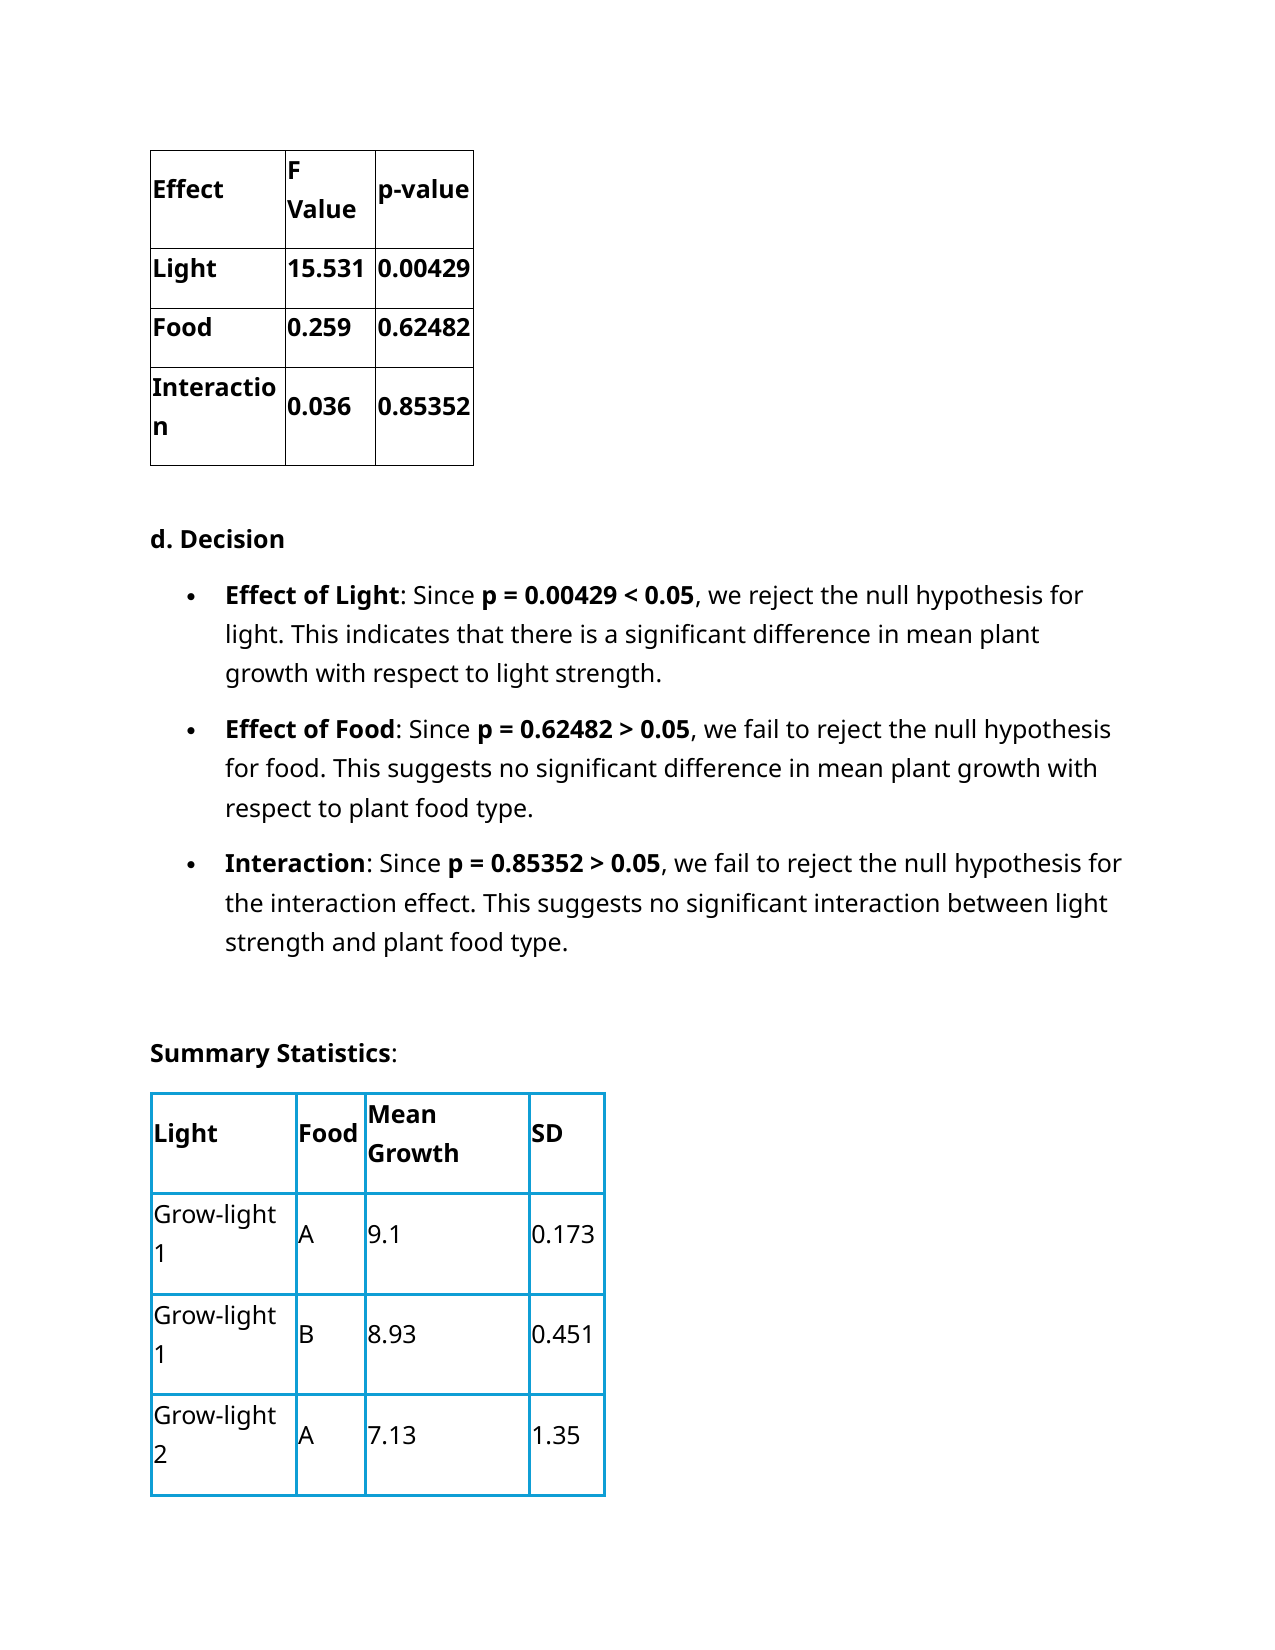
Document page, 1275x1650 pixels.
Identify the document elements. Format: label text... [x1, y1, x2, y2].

table_header Food [298, 1095, 364, 1192]
table_cell 8.93 [367, 1296, 528, 1393]
table_header SD [531, 1095, 603, 1192]
table_cell B [298, 1296, 364, 1393]
table_header Light [153, 1095, 295, 1192]
list Effect of Food: Since p = 0.62482 > 0.05, we fail to reject the null hypothesis for food. This suggests no significant difference in mean plant growth with respect to plant food type. [187, 712, 1125, 824]
table_cell Grow-light 1 [153, 1296, 295, 1393]
table_header Effect [151, 151, 285, 248]
table_cell 0.173 [531, 1195, 603, 1293]
table_cell Grow-light 1 [153, 1195, 295, 1293]
list Interaction: Since p = 0.85352 > 0.05, we fail to reject the null hypothesis for the interaction effect. This suggests no significant interaction between light strength and plant food type. [187, 846, 1125, 958]
table_cell Grow-light 2 [153, 1396, 295, 1493]
table_cell 9.1 [367, 1195, 528, 1293]
table_cell 0.259 [286, 309, 375, 367]
table_cell Light [151, 249, 285, 307]
table_cell 0.85352 [376, 368, 473, 465]
text d. Decision [150, 522, 1125, 556]
table_cell 0.00429 [376, 249, 473, 307]
table_cell 7.13 [367, 1396, 528, 1493]
table_cell A [298, 1195, 364, 1293]
table_cell Interaction [151, 368, 285, 465]
list Effect of Light: Since p = 0.00429 < 0.05, we reject the null hypothesis for light. This indicates that there is a significant difference in mean plant growth with respect to light strength. [187, 578, 1125, 690]
table_header Mean Growth [367, 1095, 528, 1192]
table_cell 0.451 [531, 1296, 603, 1393]
table_cell Food [151, 309, 285, 367]
table_header p-value [376, 151, 473, 248]
table_cell 15.531 [286, 249, 375, 307]
table_header F Value [286, 151, 375, 248]
text Summary Statistics: [150, 1036, 1125, 1070]
table_cell A [298, 1396, 364, 1493]
table_cell 0.036 [286, 368, 375, 465]
table_cell 0.62482 [376, 309, 473, 367]
table_cell 1.35 [531, 1396, 603, 1493]
